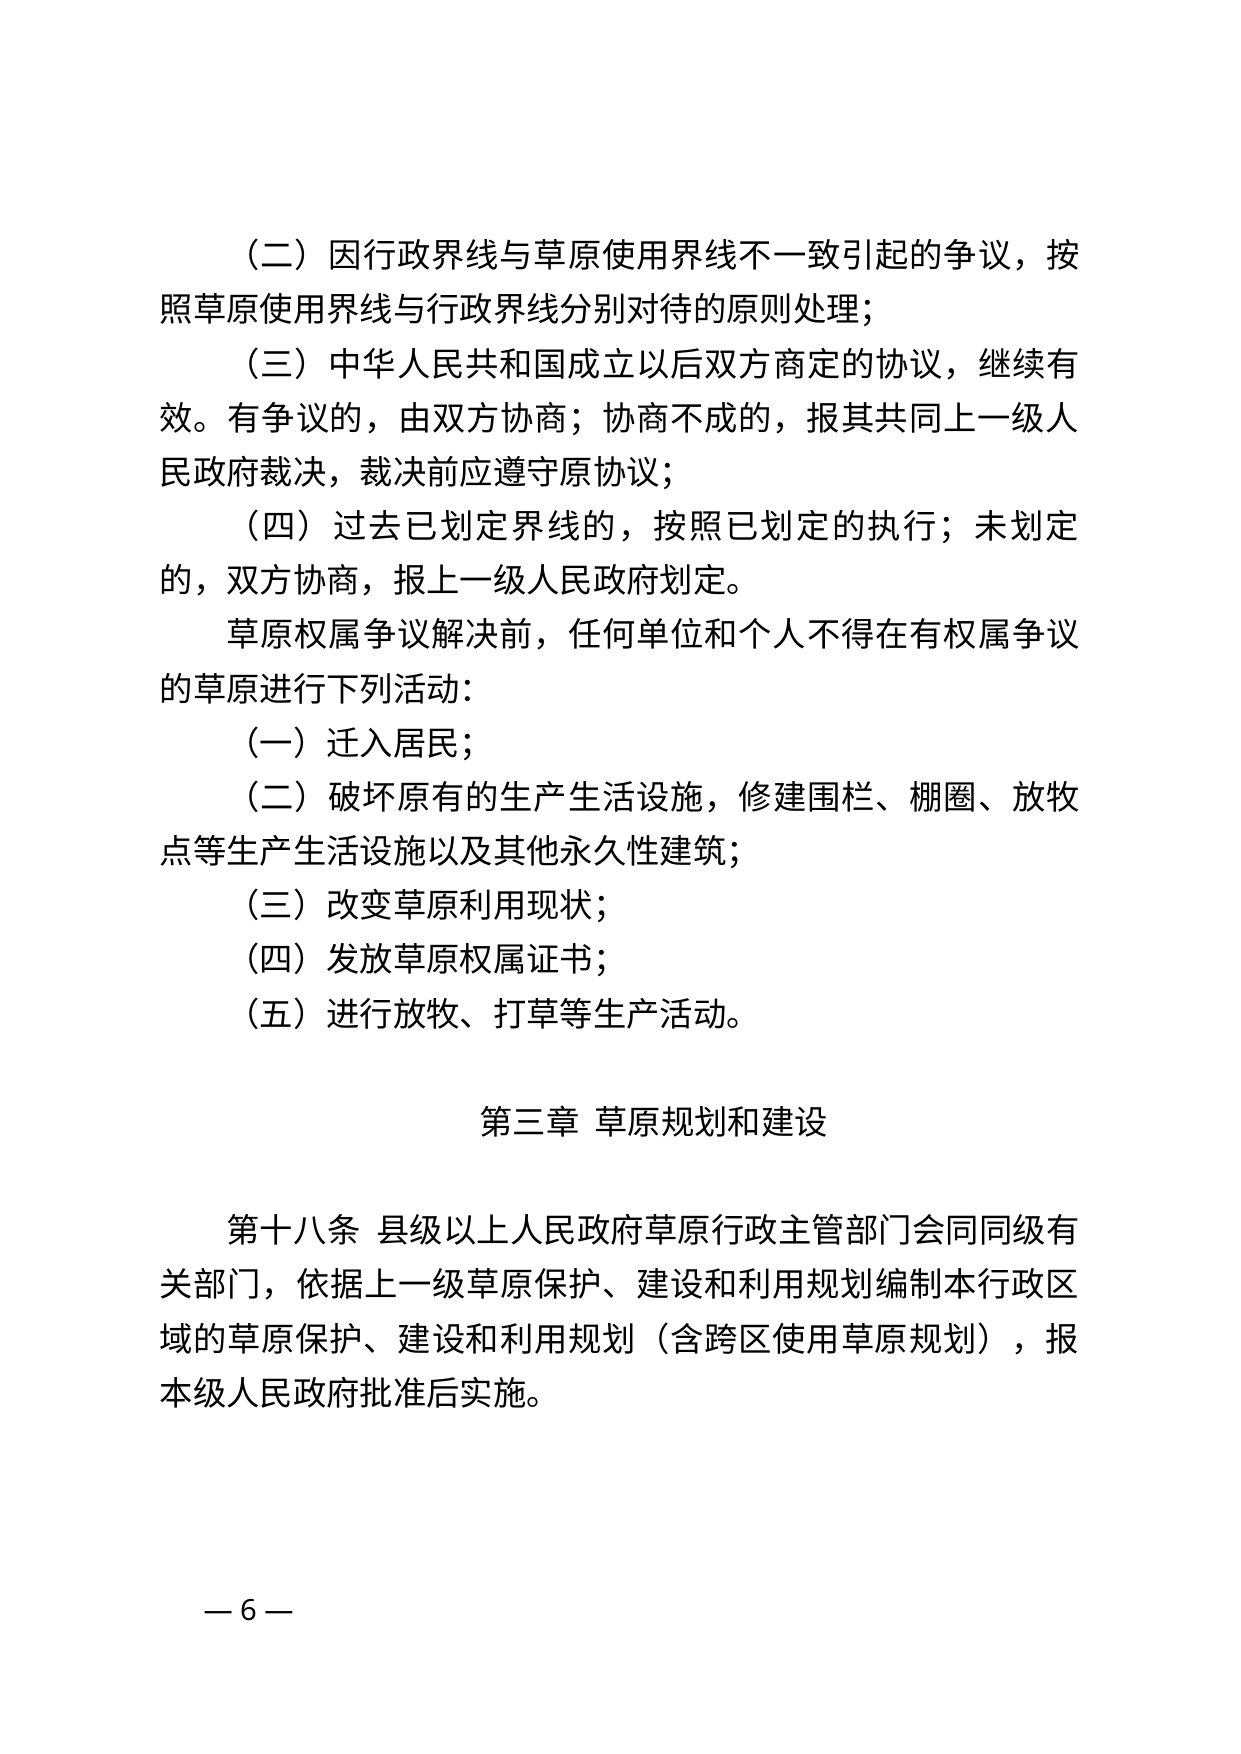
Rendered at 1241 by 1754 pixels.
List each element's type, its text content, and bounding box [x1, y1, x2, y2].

text （一）迁入居民； [159, 712, 1081, 766]
text 第十八条 县级以上人民政府草原行政主管部门会同同级有关部门，依据上一级草原保护、建设和利用规划编制本行政区域的草原保护、建设和利用规划（含跨区使用草原规划），报本级人民政府批准后实施。 [159, 1199, 1081, 1416]
text （四）过去已划定界线的，按照已划定的执行；未划定的，双方协商，报上一级人民政府划定。 [159, 495, 1081, 603]
text （三）改变草原利用现状； [159, 874, 1081, 928]
text （四）发放草原权属证书； [159, 928, 1081, 983]
text （五）进行放牧、打草等生产活动。 [159, 983, 1081, 1037]
text （二）因行政界线与草原使用界线不一致引起的争议，按照草原使用界线与行政界线分别对待的原则处理； [159, 224, 1081, 333]
text （二）破坏原有的生产生活设施，修建围栏、棚圈、放牧点等生产生活设施以及其他永久性建筑； [159, 766, 1081, 874]
text 第三章 草原规划和建设 [159, 1091, 1081, 1145]
text 草原权属争议解决前，任何单位和个人不得在有权属争议的草原进行下列活动： [159, 603, 1081, 712]
text （三）中华人民共和国成立以后双方商定的协议，继续有效。有争议的，由双方协商；协商不成的，报其共同上一级人民政府裁决，裁决前应遵守原协议； [159, 333, 1081, 495]
